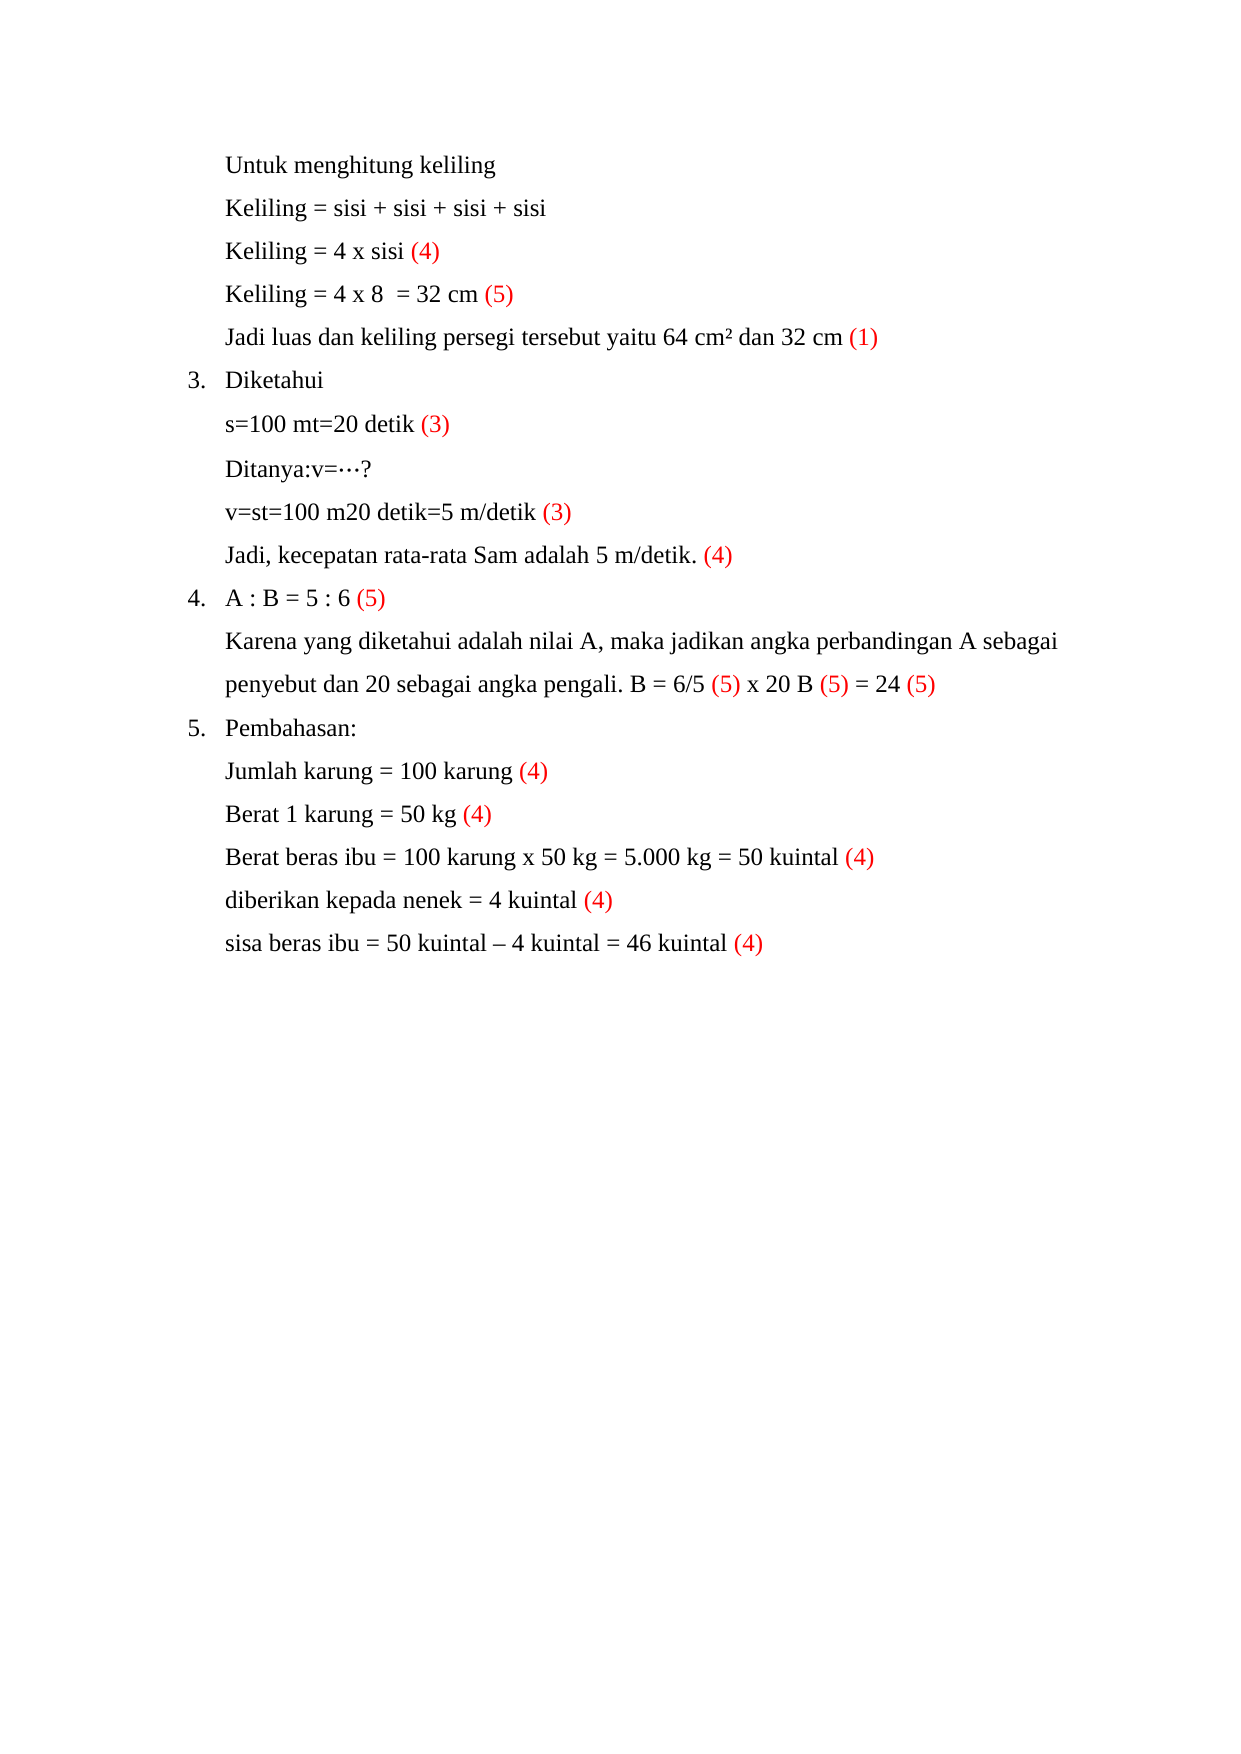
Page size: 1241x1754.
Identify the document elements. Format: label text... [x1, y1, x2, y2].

list Keliling = 4 x sisi (4) [225, 236, 1090, 265]
list Karena yang diketahui adalah nilai A, maka jadikan angka perbandingan A sebagai penyebut dan 20 sebagai angka pengali. B = 6/5 (5) x 20 B (5) = 24 (5) [225, 626, 1090, 698]
list Jadi luas dan keliling persegi tersebut yaitu 64 cm² dan 32 cm (1) [225, 322, 1090, 351]
list Untuk menghitung keliling [225, 150, 1090, 179]
list A : B = 5 : 6 (5) [187, 583, 1090, 612]
list Diketahui s=100 mt=20 detik (3) Ditanya:v=⋯? v=st=100 m20 detik=5 m/detik (3) Jadi, kecepatan rata-rata Sam adalah 5 m/detik. (4) [187, 366, 1090, 569]
list Keliling = sisi + sisi + sisi + sisi [225, 193, 1090, 222]
list Pembahasan: Jumlah karung = 100 karung (4) Berat 1 karung = 50 kg (4) Berat beras ibu = 100 karung x 50 kg = 5.000 kg = 50 kuintal (4) diberikan kepada nenek = 4 kuintal (4) sisa beras ibu = 50 kuintal – 4 kuintal = 46 kuintal (4) [187, 713, 1090, 957]
list Keliling = 4 x 8 = 32 cm (5) [225, 279, 1090, 308]
